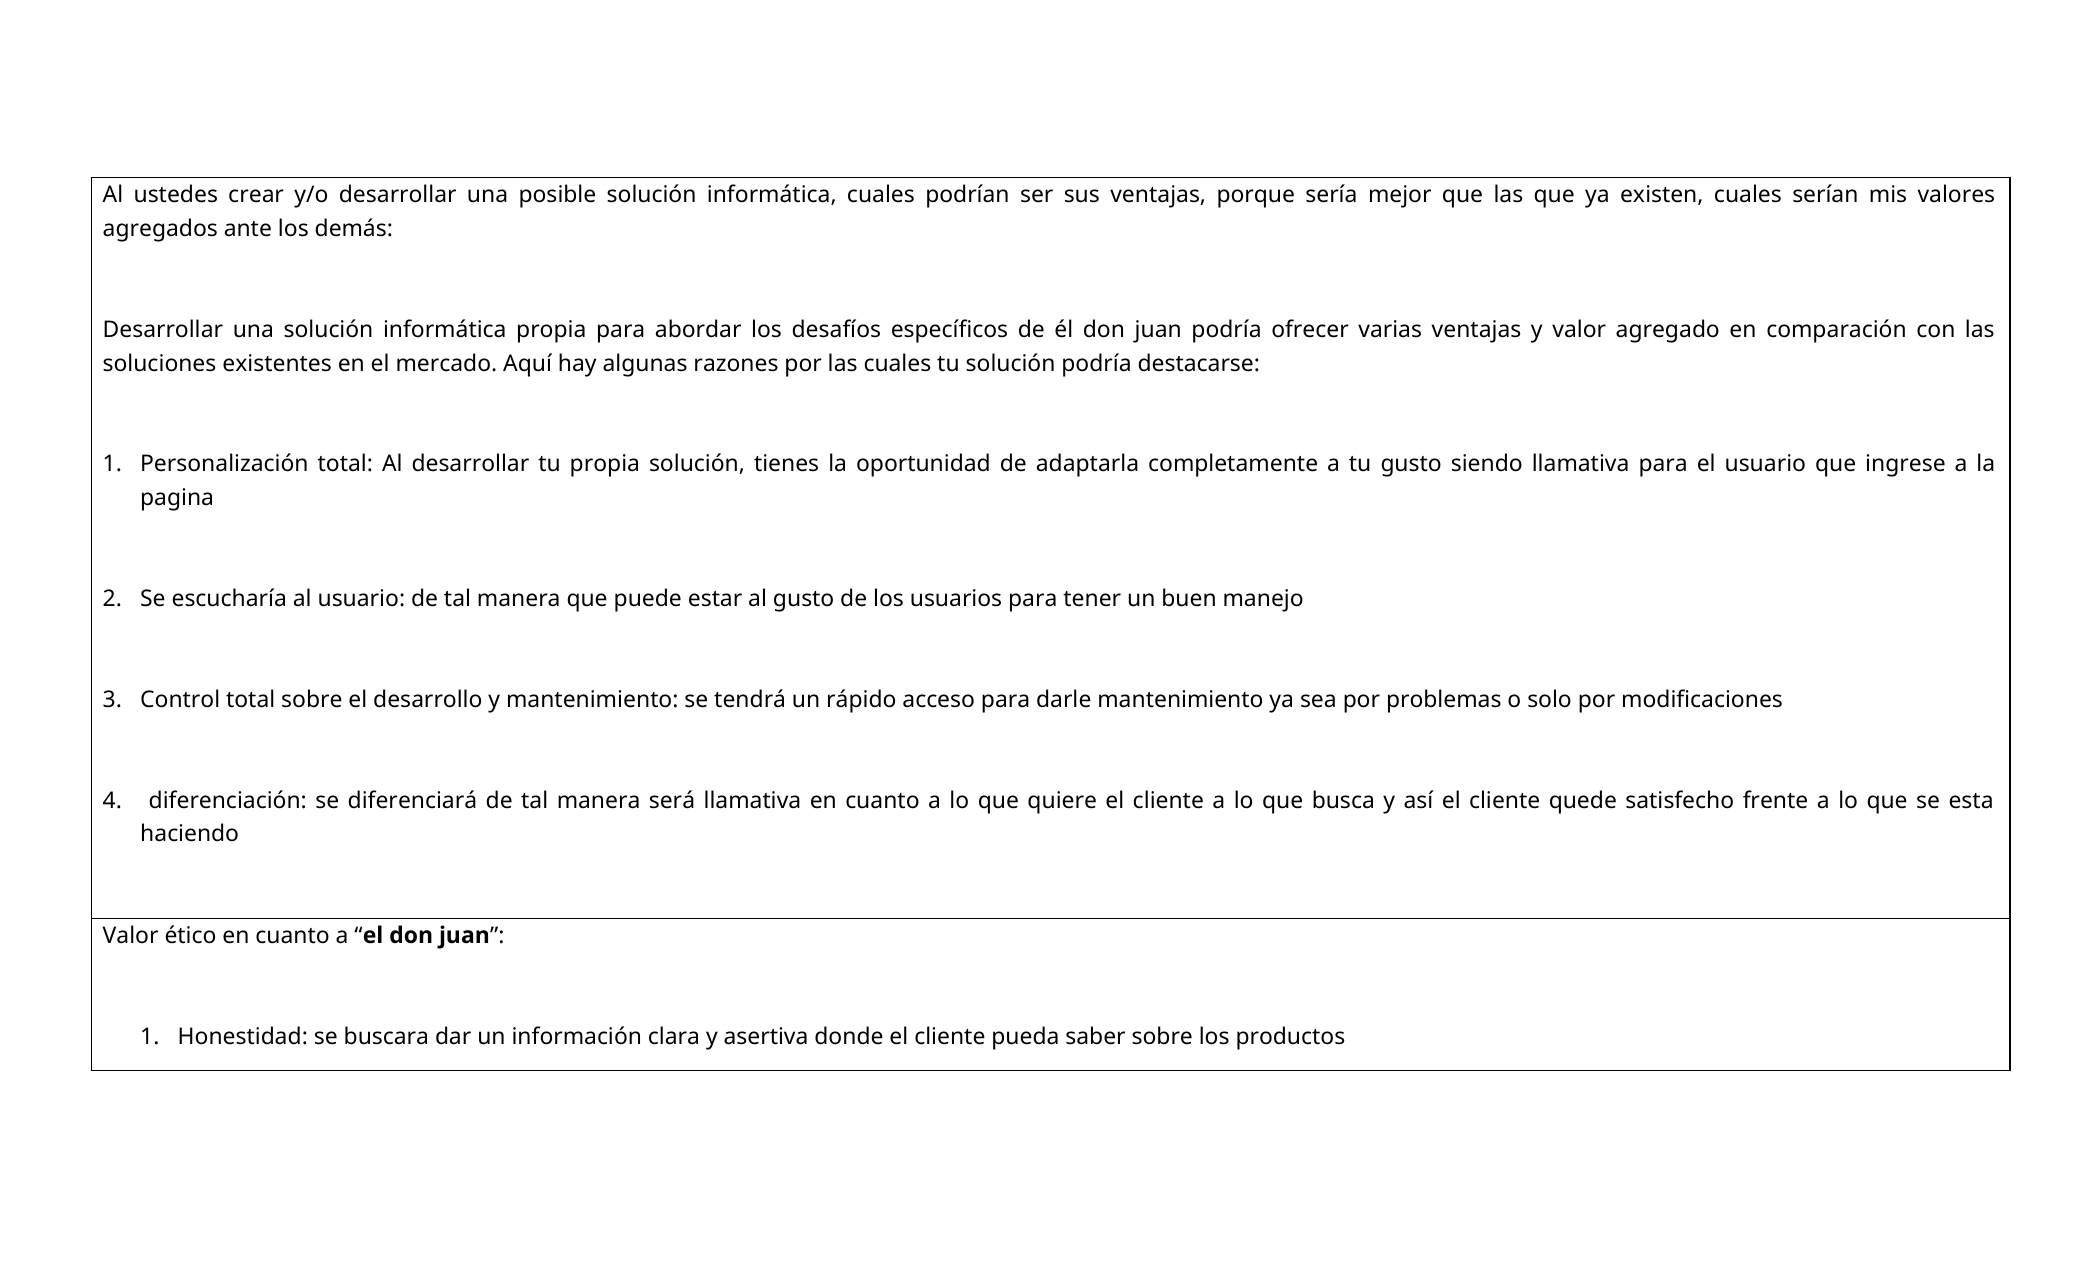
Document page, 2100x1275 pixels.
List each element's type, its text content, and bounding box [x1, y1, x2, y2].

table_cell Al ustedes crear y/o desarrollar una posible solución informática, cuales podrían ser sus ventajas, porque sería mejor que las que ya existen, cuales serían mis valores agregados ante los demás: Desarrollar una solución informática propia para abordar los desafíos específicos de él don juan podría ofrecer varias ventajas y valor agregado en comparación con las soluciones existentes en el mercado. Aquí hay algunas razones por las cuales tu solución podría destacarse: Personalización total: Al desarrollar tu propia solución, tienes la oportunidad de adaptarla completamente a tu gusto siendo llamativa para el usuario que ingrese a la pagina Se escucharía al usuario: de tal manera que puede estar al gusto de los usuarios para tener un buen manejo Control total sobre el desarrollo y mantenimiento: se tendrá un rápido acceso para darle mantenimiento ya sea por problemas o solo por modificaciones diferenciación: se diferenciará de tal manera será llamativa en cuanto a lo que quiere el cliente a lo que busca y así el cliente quede satisfecho frente a lo que se esta haciendo [92, 178, 2009, 918]
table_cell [92, 919, 2009, 1070]
